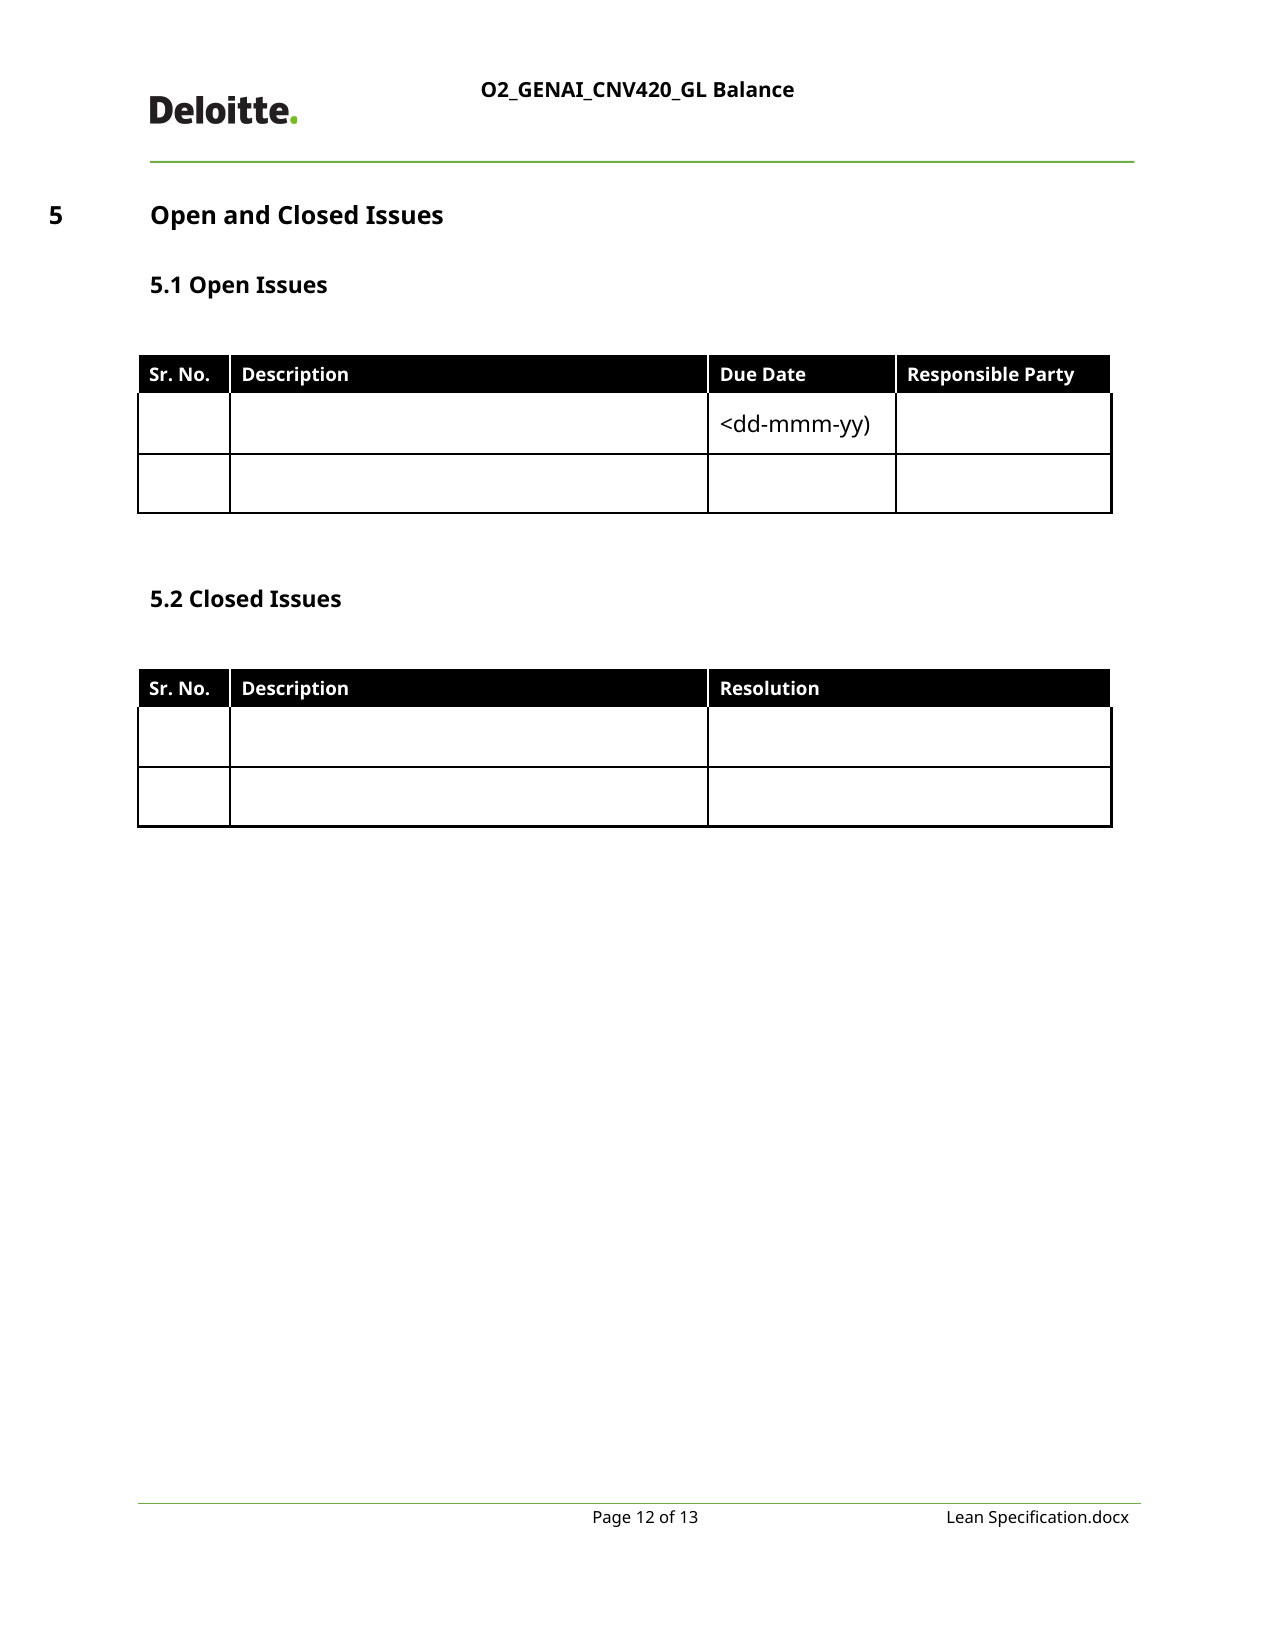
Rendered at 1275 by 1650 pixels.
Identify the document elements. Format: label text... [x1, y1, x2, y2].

table_cell [231, 455, 707, 512]
table_cell [709, 768, 1110, 825]
table_cell [709, 709, 1110, 766]
table_header Description [231, 669, 707, 707]
subtitle 5.2 Closed Issues [150, 582, 1125, 614]
table_cell [897, 455, 1110, 512]
subtitle Open and Closed Issues [49, 197, 1125, 231]
table_header Due Date [709, 355, 895, 393]
table_cell [231, 395, 707, 452]
table_cell [897, 395, 1110, 452]
table_cell [139, 455, 229, 512]
table_cell [709, 455, 895, 512]
table_cell [231, 709, 707, 766]
picture [150, 96, 298, 124]
table_header Sr. No. [139, 355, 229, 393]
table_cell [231, 768, 707, 825]
table_header Responsible Party [897, 355, 1110, 393]
table_header Resolution [709, 669, 1110, 707]
subtitle 5.1 Open Issues [150, 269, 1125, 300]
table_cell [139, 395, 229, 452]
table_cell [139, 768, 229, 825]
table_header Sr. No. [139, 669, 229, 707]
table_cell <dd-mmm-yy) [709, 395, 895, 452]
table_cell [139, 709, 229, 766]
table_header Description [231, 355, 707, 393]
